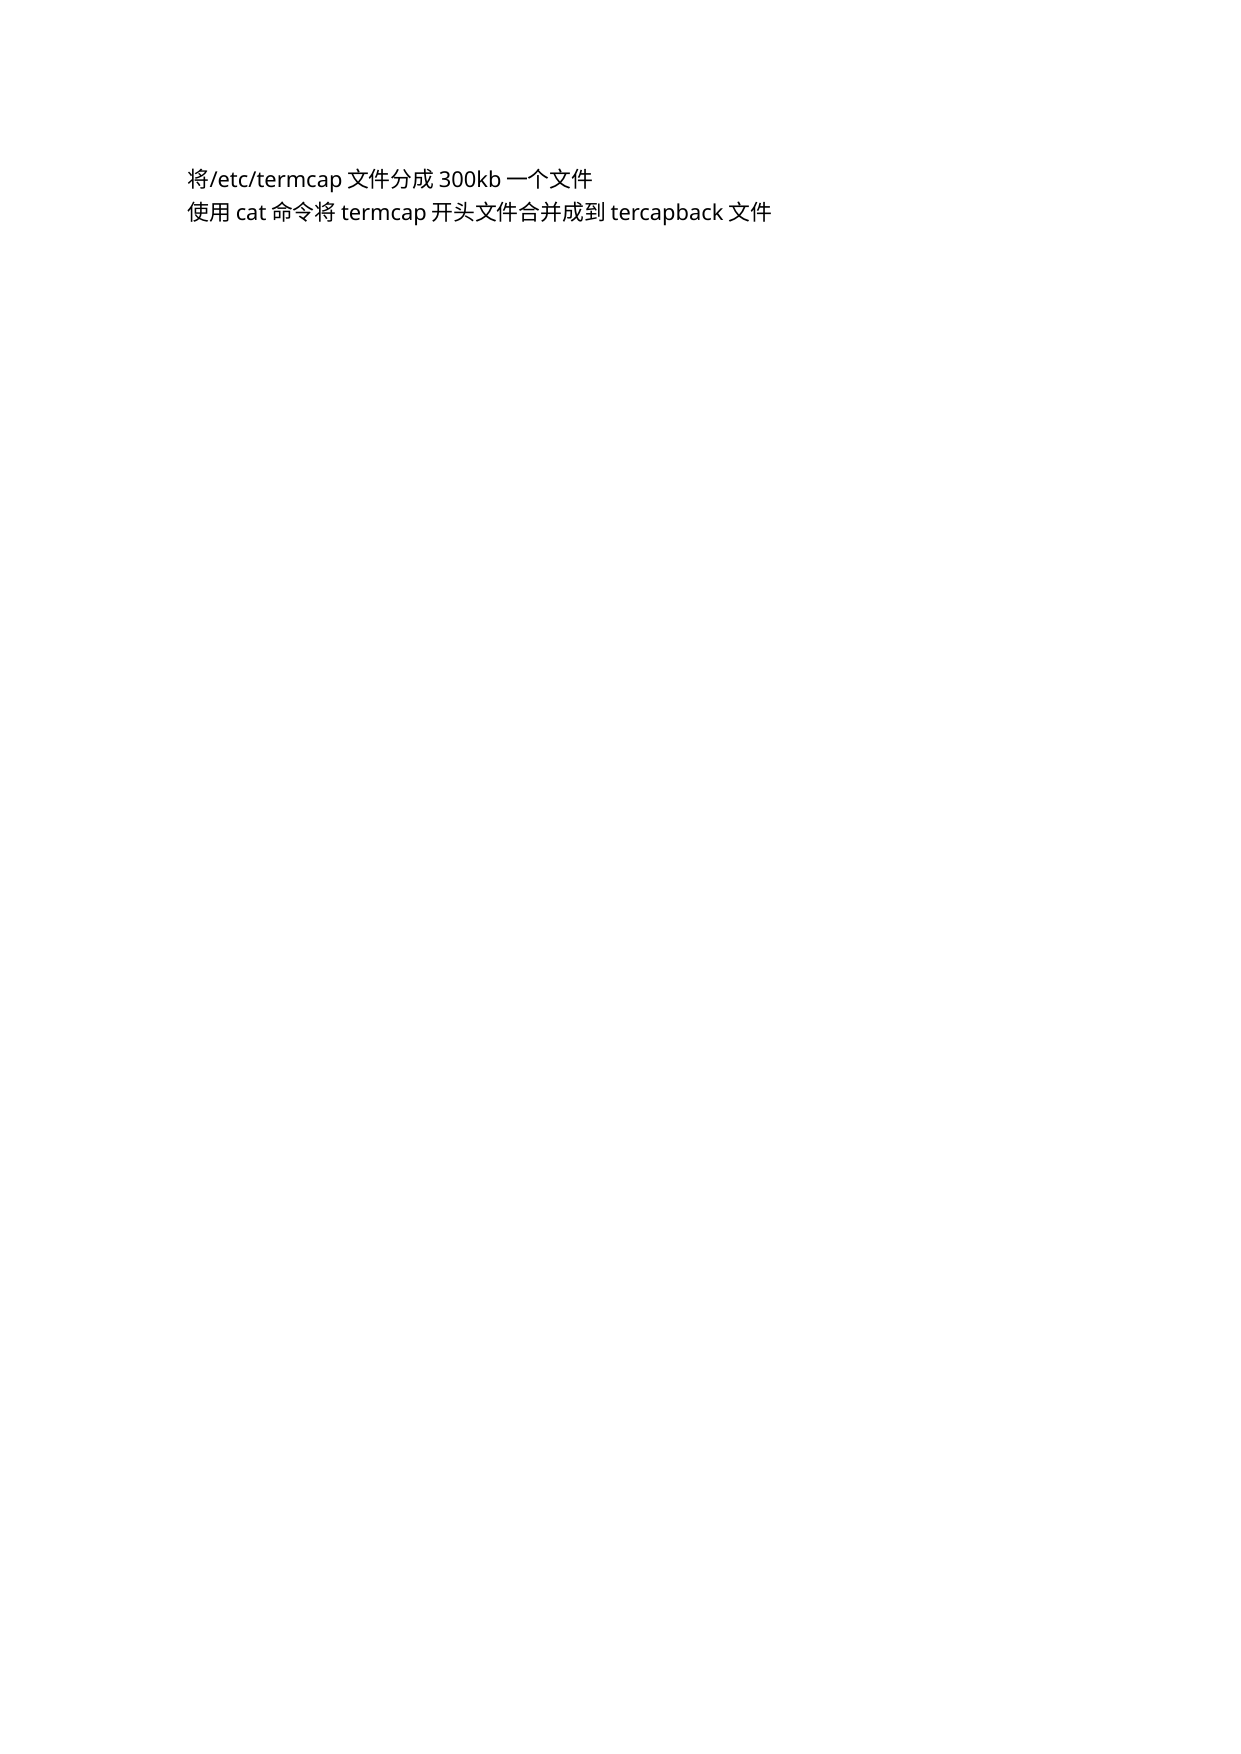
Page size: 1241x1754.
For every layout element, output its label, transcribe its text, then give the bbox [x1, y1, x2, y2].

text 将/etc/termcap文件分成300kb一个文件 [187, 162, 1053, 194]
text 使用cat命令将termcap开头文件合并成到tercapback文件 [187, 194, 1053, 227]
